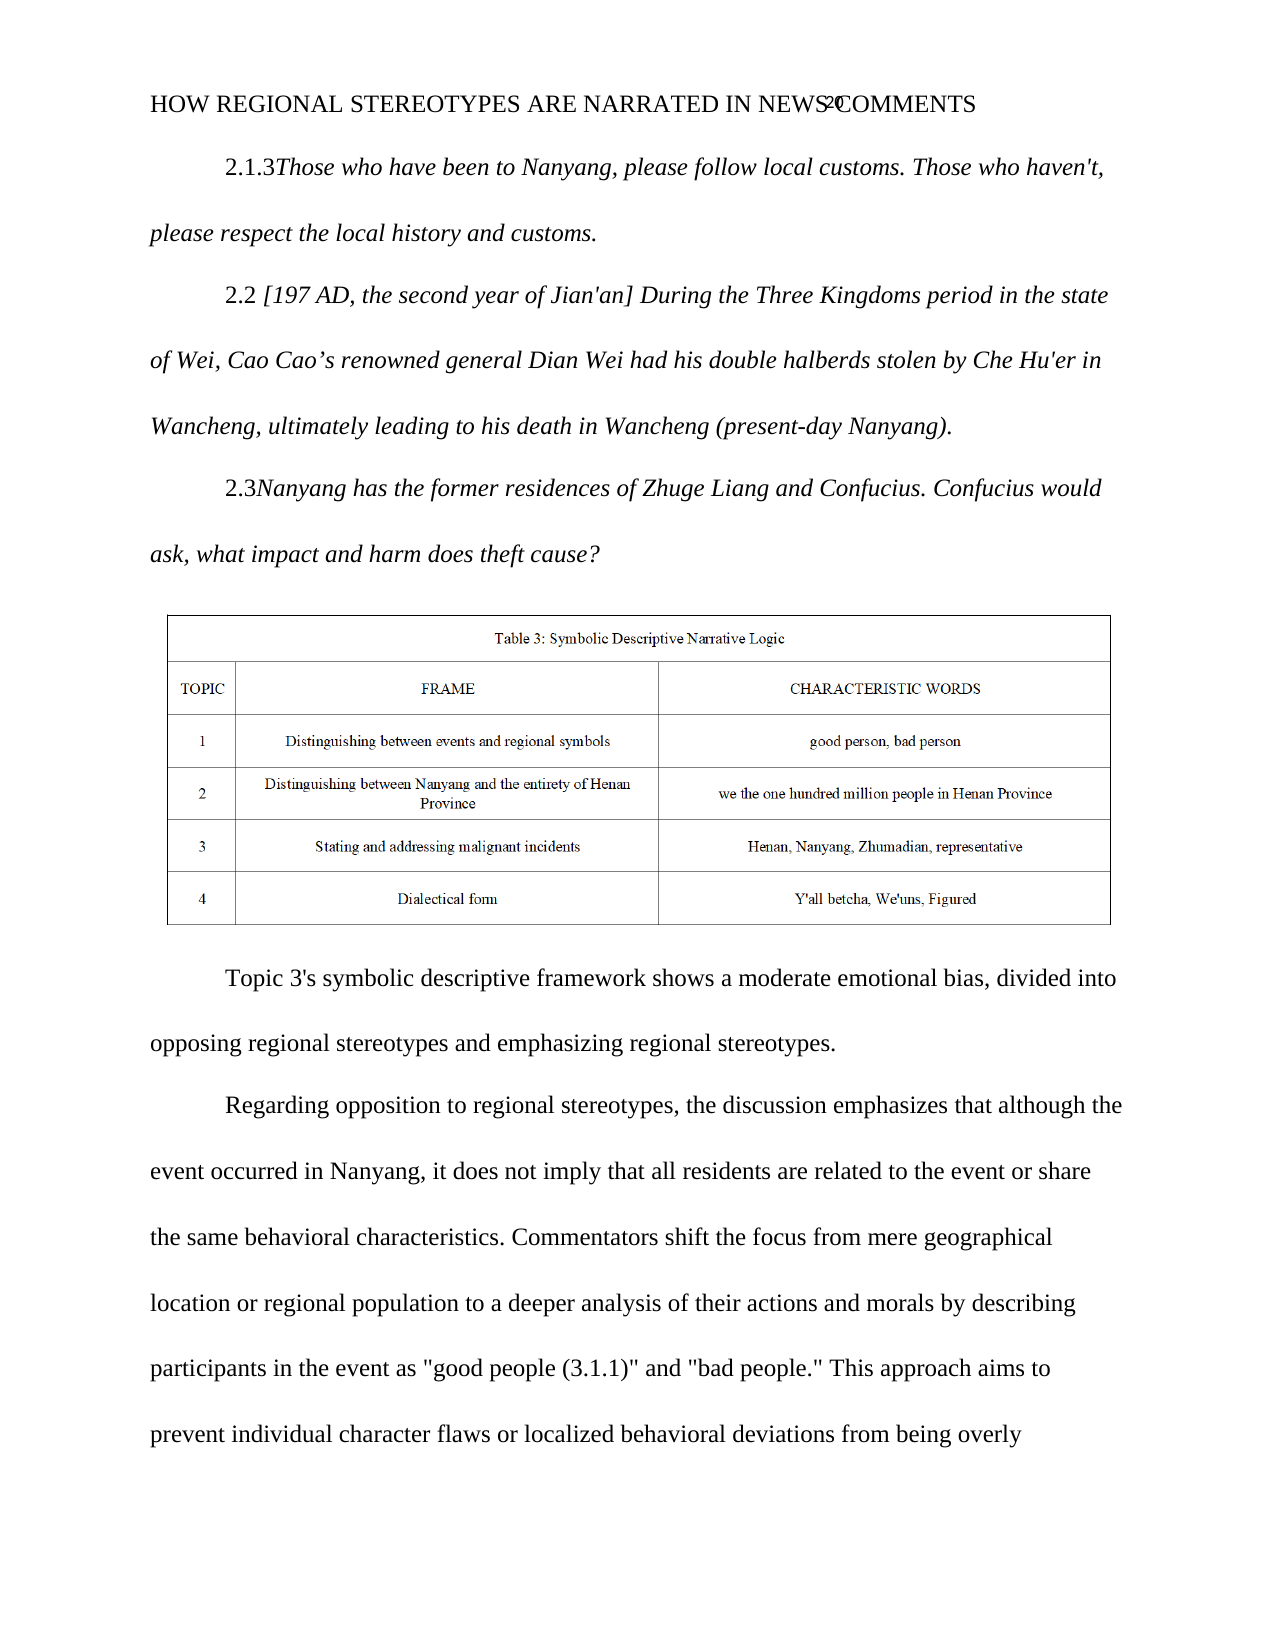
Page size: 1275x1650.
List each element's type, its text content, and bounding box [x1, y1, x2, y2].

text 2.3Nanyang has the former residences of Zhuge Liang and Confucius. Confucius would ask, what impact and harm does theft cause? [150, 471, 1125, 570]
text Topic 3's symbolic descriptive framework shows a moderate emotional bias, divided into opposing regional stereotypes and emphasizing regional stereotypes. [150, 961, 1125, 1059]
text 2.2 [197 AD, the second year of Jian'an] During the Three Kingdoms period in the state of Wei, Cao Cao’s renowned general Dian Wei had his double halberds stolen by Che Hu'er in Wancheng, ultimately leading to his death in Wancheng (present-day Nanyang). [150, 278, 1125, 442]
text 2.1.3Those who have been to Nanyang, please follow local customs. Those who haven't, please respect the local history and customs. [150, 150, 1125, 249]
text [150, 1088, 1125, 1450]
picture [150, 598, 1125, 956]
